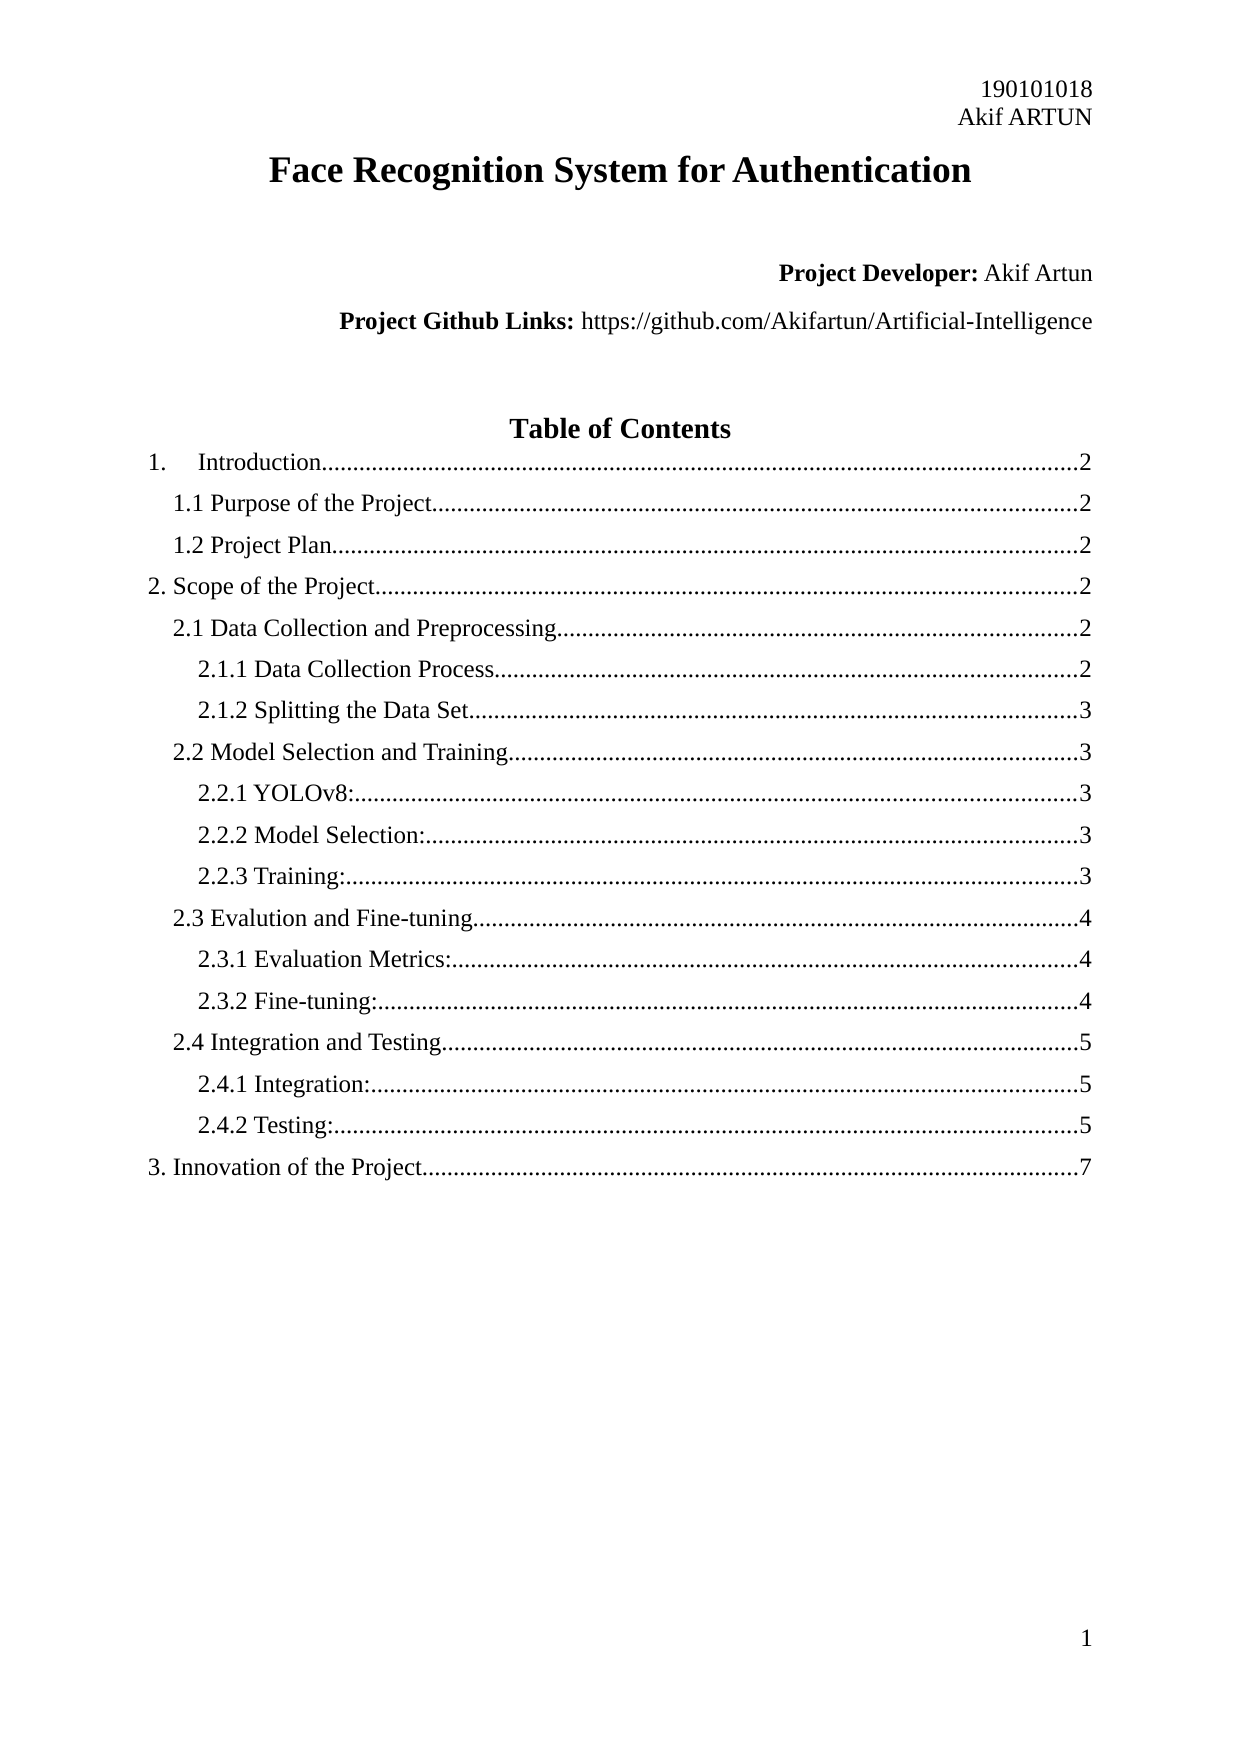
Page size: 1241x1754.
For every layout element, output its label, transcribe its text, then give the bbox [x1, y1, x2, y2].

text Project Developer: Akif Artun [148, 258, 1093, 287]
text Face Recognition System for Authentication [148, 148, 1093, 191]
text Project Github Links: https://github.com/Akifartun/Artificial-Intelligence [148, 306, 1093, 335]
